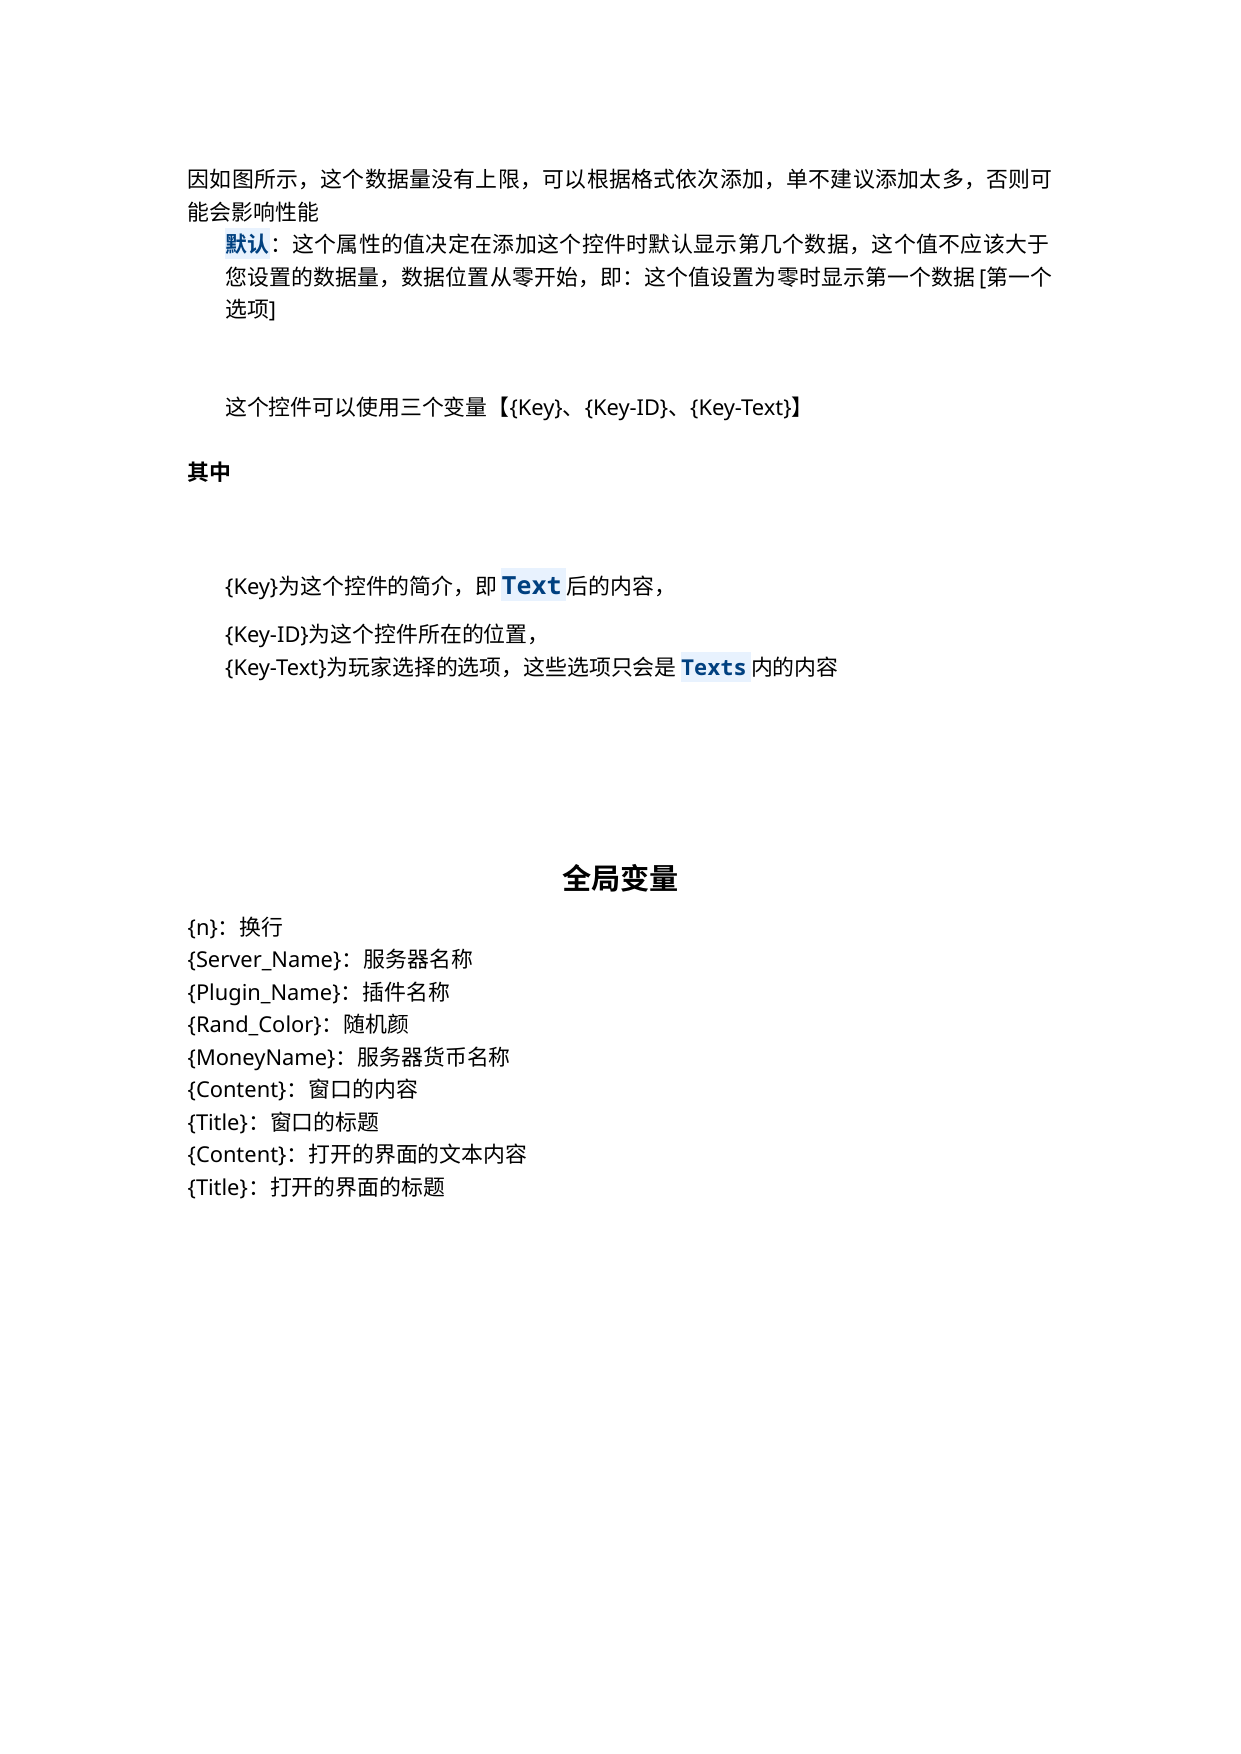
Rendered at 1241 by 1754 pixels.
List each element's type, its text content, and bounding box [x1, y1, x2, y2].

text {Key-ID}为这个控件所在的位置， [187, 617, 1053, 649]
text {n}：换行 [187, 909, 1053, 942]
text {Title}：窗口的标题 [187, 1104, 1053, 1137]
text {Plugin_Name}：插件名称 [187, 974, 1053, 1007]
text 全局变量 [187, 844, 1053, 909]
text {Content}：窗口的内容 [187, 1072, 1053, 1104]
text {Rand_Color}：随机颜 [187, 1007, 1053, 1039]
text {Server_Name}：服务器名称 [187, 942, 1053, 974]
text 默认：这个属性的值决定在添加这个控件时默认显示第几个数据，这个值不应该大于您设置的数据量，数据位置从零开始，即：这个值设置为零时显示第一个数据[第一个选项] [225, 227, 1053, 324]
text {Key}为这个控件的简介，即Text后的内容， [187, 552, 1053, 617]
text {Key-Text}为玩家选择的选项，这些选项只会是Texts内的内容 [225, 649, 1053, 682]
text {Title}：打开的界面的标题 [187, 1169, 1053, 1202]
text 这个控件可以使用三个变量【{Key}、{Key-ID}、{Key-Text}】 [225, 389, 1053, 422]
text {MoneyName}：服务器货币名称 [187, 1039, 1053, 1072]
text Texts：为控件能显示的文字列表，正确的写入方法因如图所示，这个数据量没有上限，可以根据格式依次添加，单不建议添加太多，否则可能会影响性能 [187, 162, 1053, 227]
text {Content}：打开的界面的文本内容 [187, 1137, 1053, 1169]
text 其中 [187, 454, 1053, 487]
